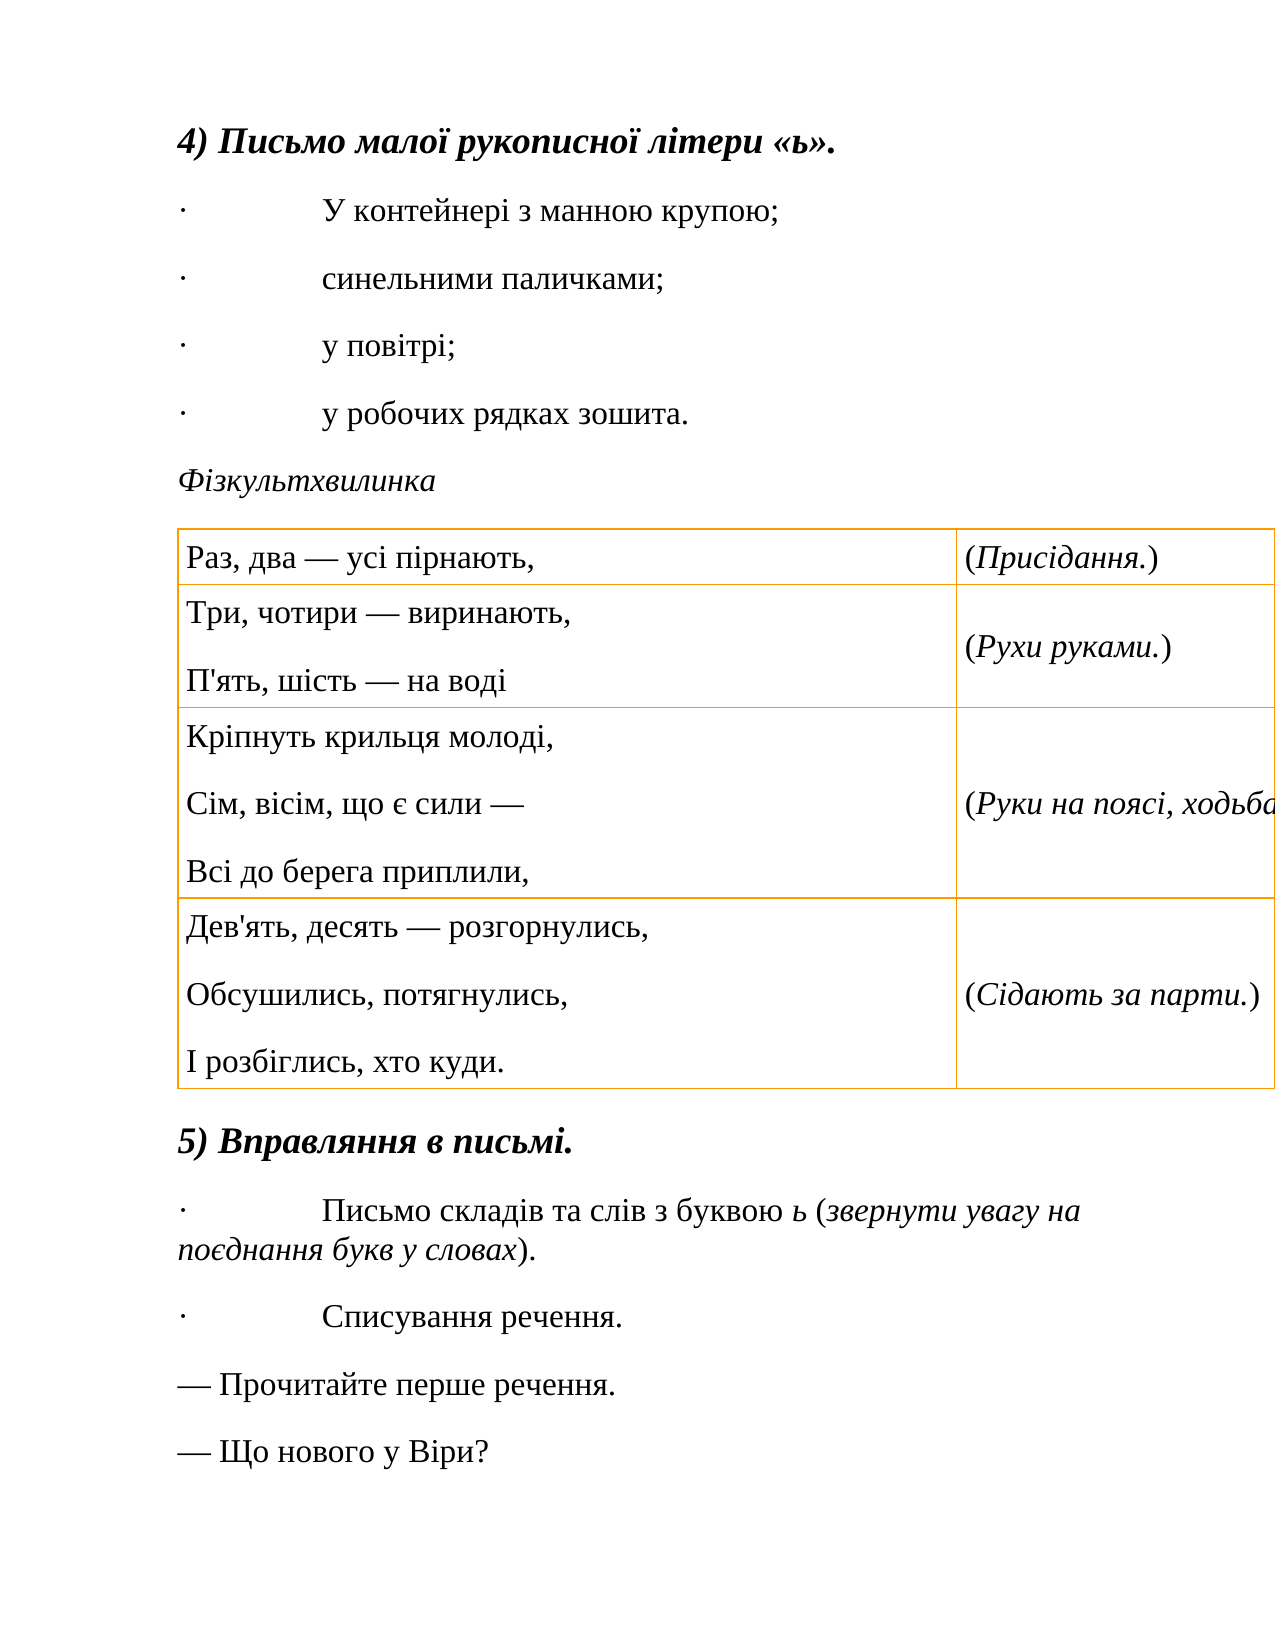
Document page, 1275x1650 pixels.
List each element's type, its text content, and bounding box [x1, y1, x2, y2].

table_header (Присідання.) [957, 530, 1274, 583]
text · Списування речення. [177, 1296, 1186, 1335]
table_cell Кріпнуть крильця молоді, Сім, вісім, що є сили — Всі до берега приплили, [179, 708, 956, 897]
table_cell (Рухи руками.) [957, 585, 1274, 706]
table_cell (Сідають за парти.) [957, 899, 1274, 1087]
table_header Раз, два — усі пірнають, [179, 530, 956, 583]
text — Прочитайте перше речення. [177, 1364, 1186, 1402]
text · у робочих рядках зошита. [177, 393, 1186, 431]
text 5) Вправляння в письмі. [177, 1118, 1186, 1161]
text · Письмо складів та слів з буквою ь (звернути увагу на поєднання букв у словах). [177, 1191, 1186, 1267]
text · У контейнері з манною крупою; [177, 190, 1186, 229]
text · синельними паличками; [177, 258, 1186, 296]
table_cell Дев'ять, десять — розгорнулись, Обсушились, потягнулись, І розбіглись, хто куди. [179, 899, 956, 1087]
text Фізкультхвилинка [177, 460, 1186, 499]
text — Що нового у Віри? [177, 1431, 1186, 1470]
table_cell Три, чотири — виринають, П'ять, шість — на воді [179, 585, 956, 706]
table_cell (Руки на поясі, ходьба на місці.) [957, 708, 1274, 897]
text 4) Письмо малої рукописної літери «ь». [177, 118, 1186, 161]
text · у повітрі; [177, 325, 1186, 364]
